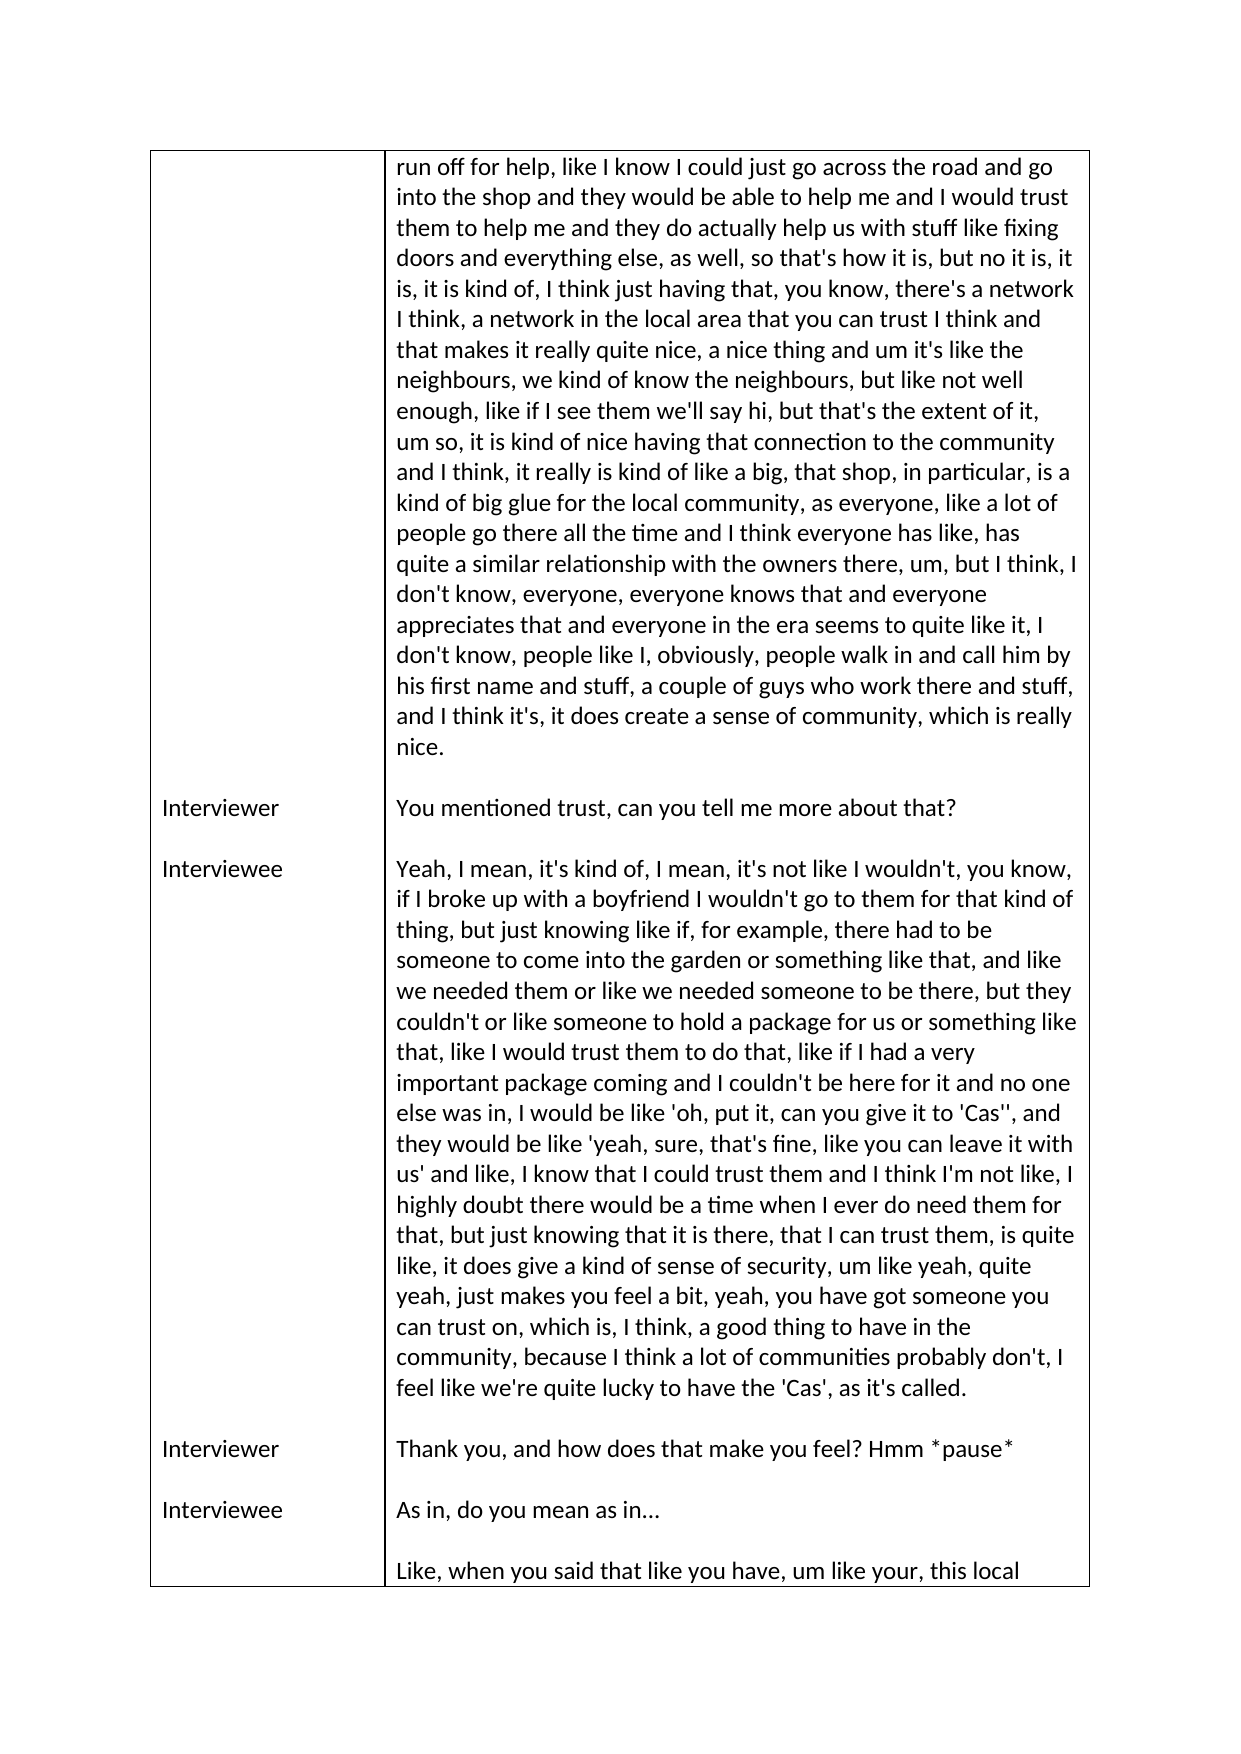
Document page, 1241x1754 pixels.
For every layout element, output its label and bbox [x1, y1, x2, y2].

table_header [151, 151, 384, 1586]
table_header [386, 151, 1089, 1586]
